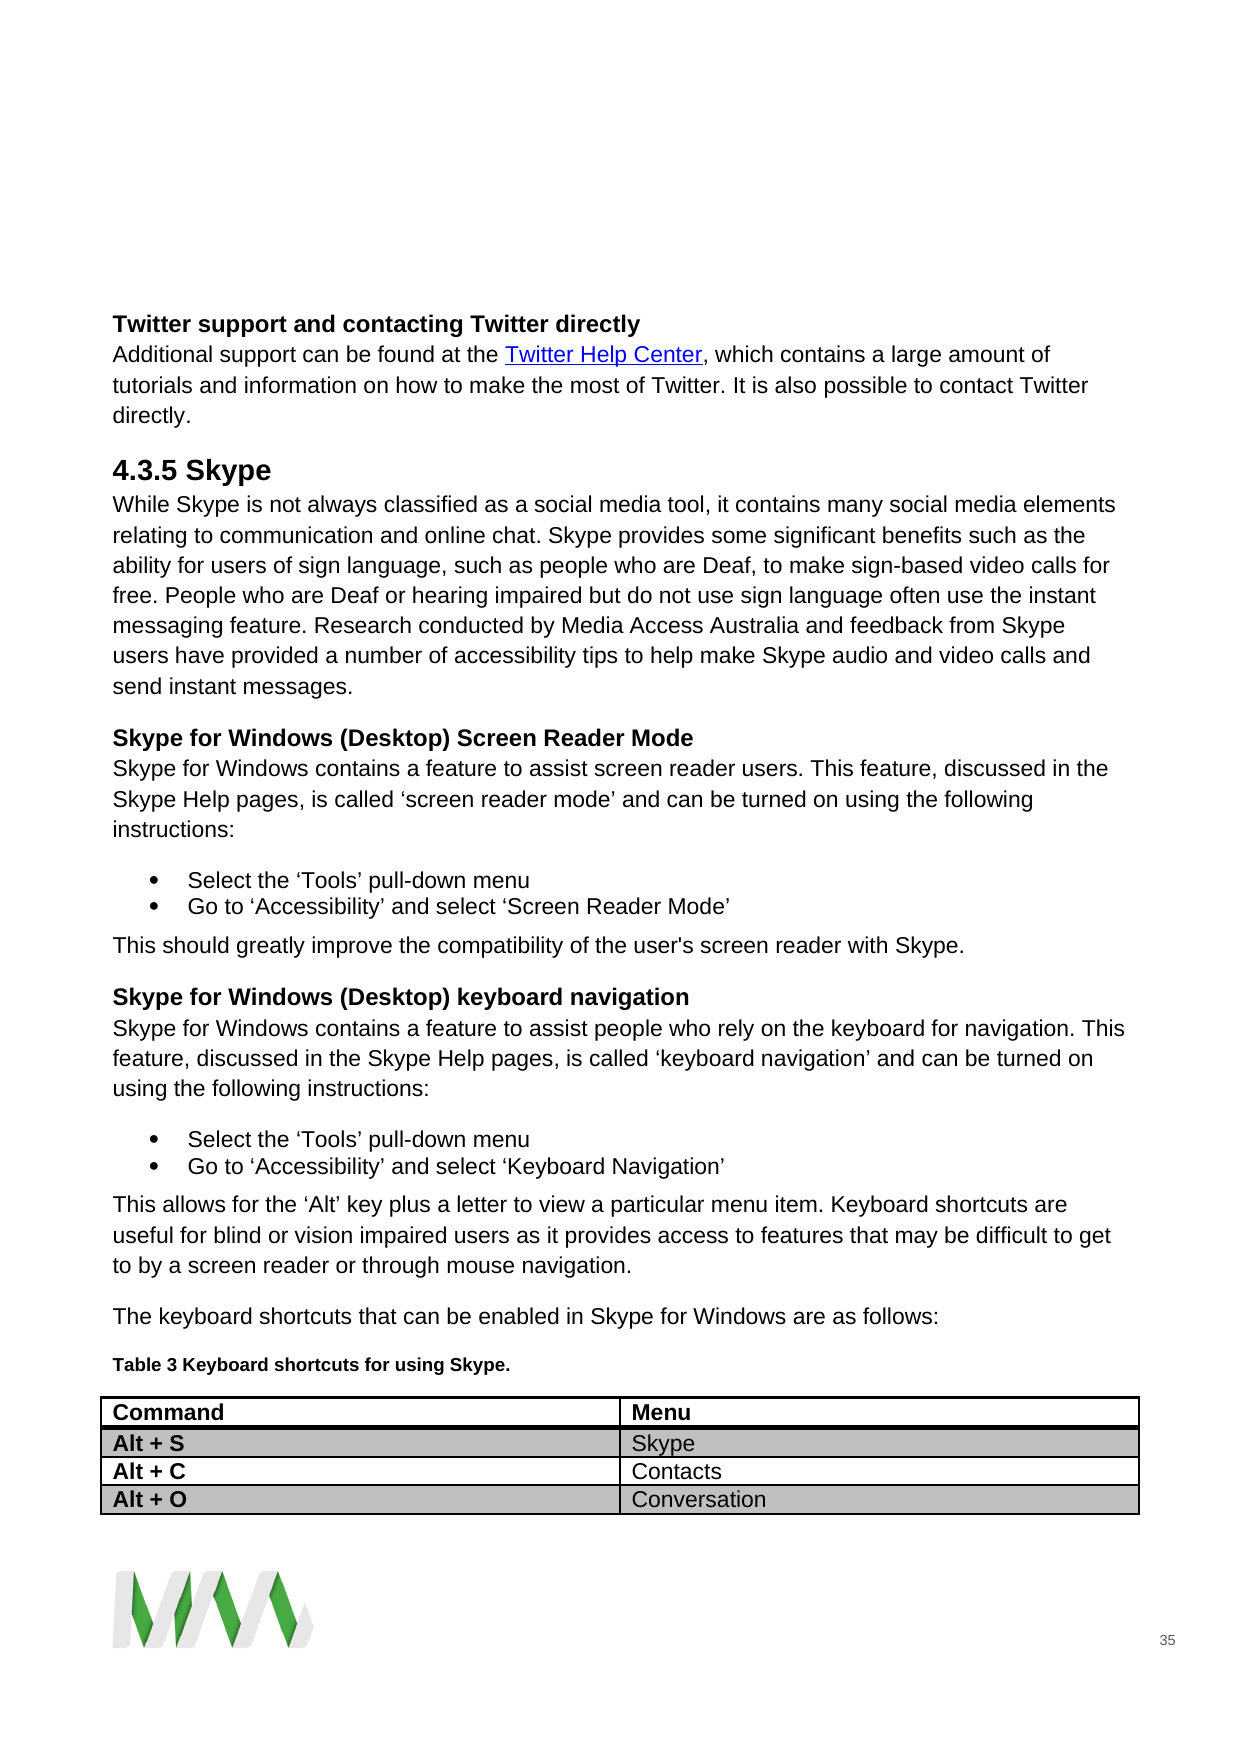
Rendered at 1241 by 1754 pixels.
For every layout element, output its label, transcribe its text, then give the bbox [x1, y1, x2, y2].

list Select the ‘Tools’ pull-down menu [150, 867, 1128, 893]
table_cell Skype [621, 1430, 1138, 1456]
text The keyboard shortcuts that can be enabled in Skype for Windows are as follows: [112, 1303, 1128, 1329]
table_cell Contacts [621, 1458, 1138, 1484]
picture [112, 1541, 315, 1649]
list Go to ‘Accessibility’ and select ‘Keyboard Navigation’ [150, 1153, 1128, 1179]
table_header Command [102, 1399, 619, 1425]
text This should greatly improve the compatibility of the user's screen reader with Skype. [112, 932, 1128, 958]
table_cell Alt + O [102, 1486, 619, 1513]
subtitle 4.3.5 Skype [112, 453, 1128, 486]
text Skype for Windows contains a feature to assist people who rely on the keyboard for navigation. This feature, discussed in the Skype Help pages, is called ‘keyboard navigation’ and can be turned on using the following instructions: [112, 1015, 1128, 1102]
text Table 3 Keyboard shortcuts for using Skype. [112, 1354, 1128, 1376]
table_cell Alt + S [102, 1430, 619, 1456]
table_header Menu [621, 1399, 1138, 1425]
subtitle Skype for Windows (Desktop) keyboard navigation [112, 983, 1128, 1011]
list Select the ‘Tools’ pull-down menu [150, 1126, 1128, 1153]
text While Skype is not always classified as a social media tool, it contains many social media elements relating to communication and online chat. Skype provides some significant benefits such as the ability for users of sign language, such as people who are Deaf, to make sign-based video calls for free. People who are Deaf or hearing impaired but do not use sign language often use the instant messaging feature. Research conducted by Media Access Australia and feedback from Skype users have provided a number of accessibility tips to help make Skype audio and video calls and send instant messages. [112, 491, 1128, 699]
text This allows for the ‘Alt’ key plus a letter to view a particular menu item. Keyboard shortcuts are useful for blind or vision impaired users as it provides access to features that may be difficult to get to by a screen reader or through mouse navigation. [112, 1191, 1128, 1278]
subtitle Twitter support and contacting Twitter directly [112, 310, 1128, 337]
table_cell Conversation [621, 1486, 1138, 1513]
subtitle Skype for Windows (Desktop) Screen Reader Mode [112, 724, 1128, 751]
text Skype for Windows contains a feature to assist screen reader users. This feature, discussed in the Skype Help pages, is called ‘screen reader mode’ and can be turned on using the following instructions: [112, 755, 1128, 842]
table_cell Alt + C [102, 1458, 619, 1484]
text Additional support can be found at the Twitter Help Center, which contains a large amount of tutorials and information on how to make the most of Twitter. It is also possible to contact Twitter directly. [112, 341, 1128, 428]
list Go to ‘Accessibility’ and select ‘Screen Reader Mode’ [150, 893, 1128, 919]
